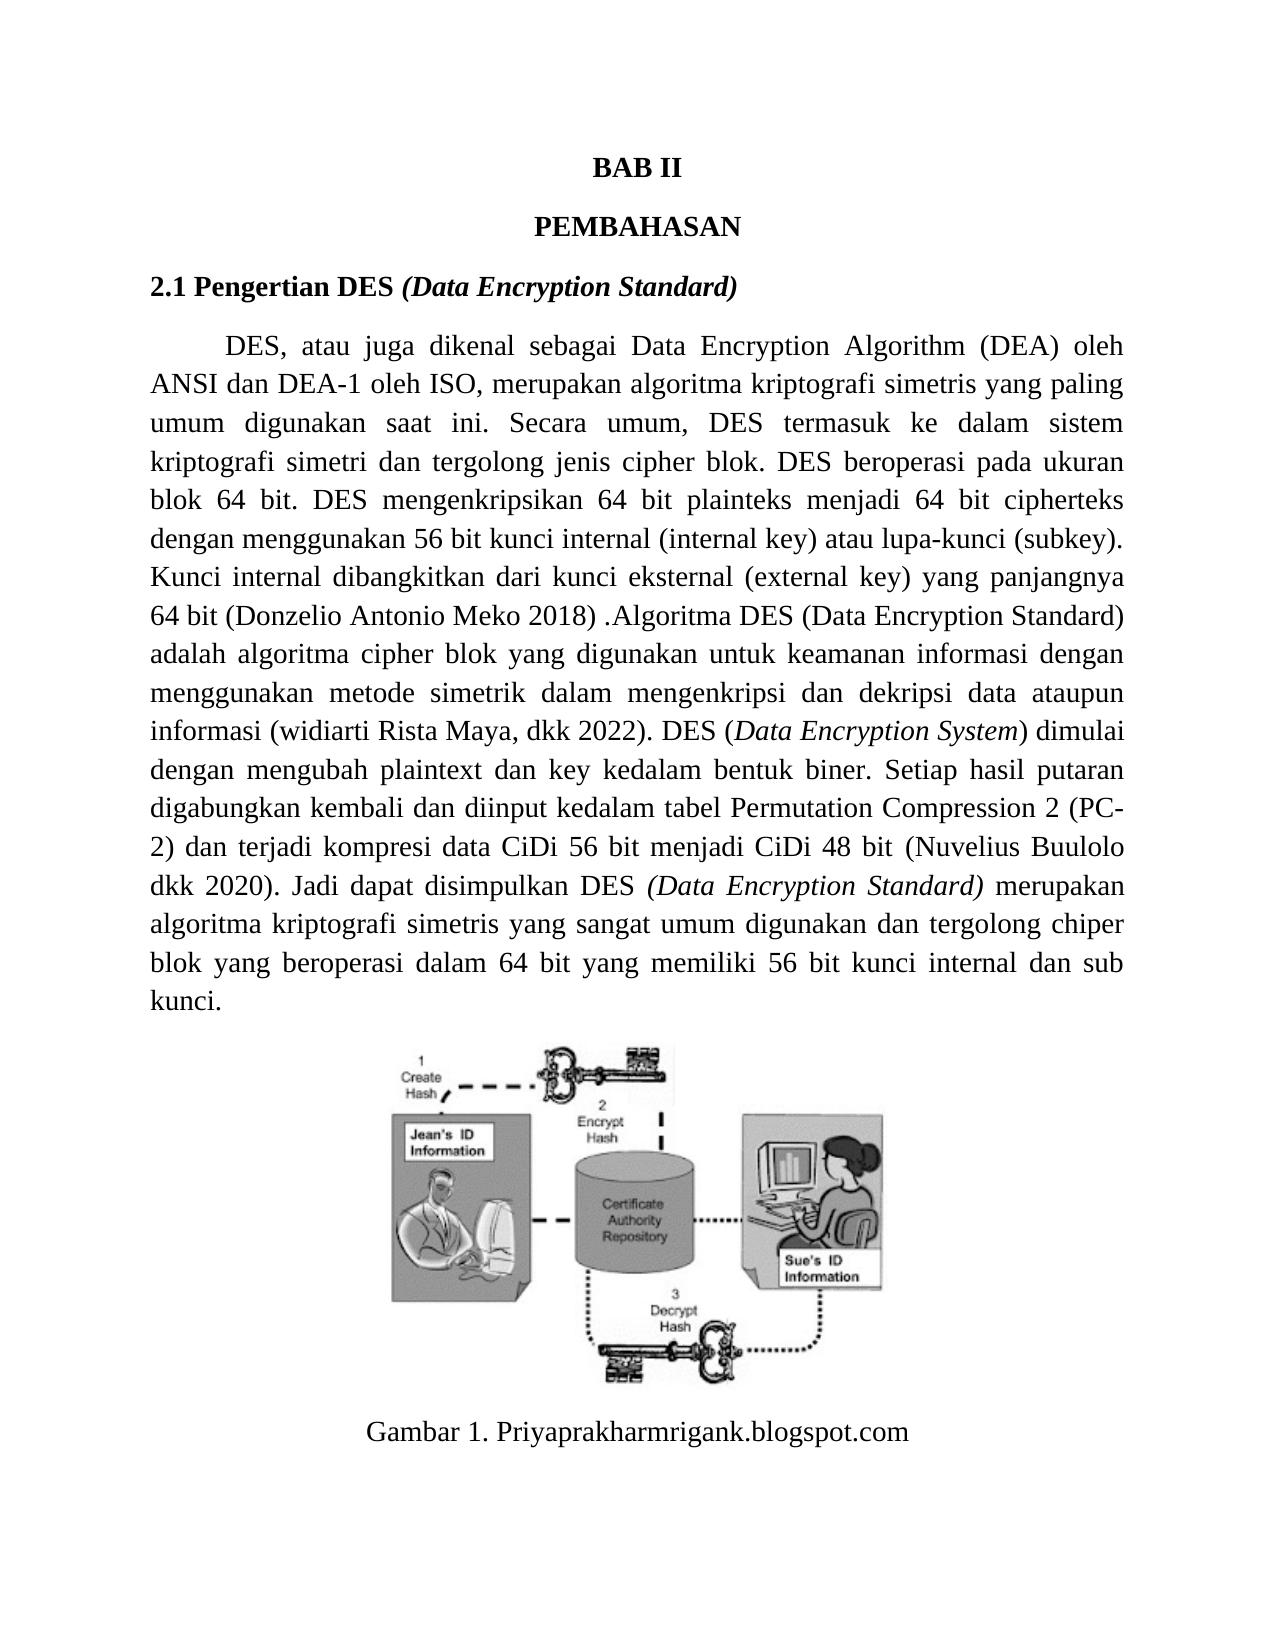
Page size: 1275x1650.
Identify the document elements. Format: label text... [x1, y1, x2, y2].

text 2.1 Pengertian DES (Data Encryption Standard) [150, 269, 1125, 302]
text DES, atau juga dikenal sebagai Data Encryption Algorithm (DEA) oleh ANSI dan DEA-1 oleh ISO, merupakan algoritma kriptografi simetris yang paling umum digunakan saat ini. Secara umum, DES termasuk ke dalam sistem kriptografi simetri dan tergolong jenis cipher blok. DES beroperasi pada ukuran blok 64 bit. DES mengenkripsikan 64 bit plainteks menjadi 64 bit cipherteks dengan menggunakan 56 bit kunci internal (internal key) atau lupa-kunci (subkey). Kunci internal dibangkitkan dari kunci eksternal (external key) yang panjangnya 64 bit (Donzelio Antonio Meko 2018) .Algoritma DES (Data Encryption Standard) adalah algoritma cipher blok yang digunakan untuk keamanan informasi dengan menggunakan metode simetrik dalam mengenkripsi dan dekripsi data ataupun informasi (widiarti Rista Maya, dkk 2022). DES (Data Encryption System) dimulai dengan mengubah plaintext dan key kedalam bentuk biner. Setiap hasil putaran digabungkan kembali dan diinput kedalam tabel Permutation Compression 2 (PC-2) dan terjadi kompresi data CiDi 56 bit menjadi CiDi 48 bit (Nuvelius Buulolo dkk 2020). Jadi dapat disimpulkan DES (Data Encryption Standard) merupakan algoritma kriptografi simetris yang sangat umum digunakan dan tergolong chiper blok yang beroperasi dalam 64 bit yang memiliki 56 bit kunci internal dan sub kunci. [150, 328, 1125, 1017]
picture [387, 1042, 888, 1390]
text Gambar 1. Priyaprakharmrigank.blogspot.com [150, 1414, 1125, 1448]
text PEMBAHASAN [150, 209, 1125, 243]
text BAB II [150, 150, 1125, 183]
